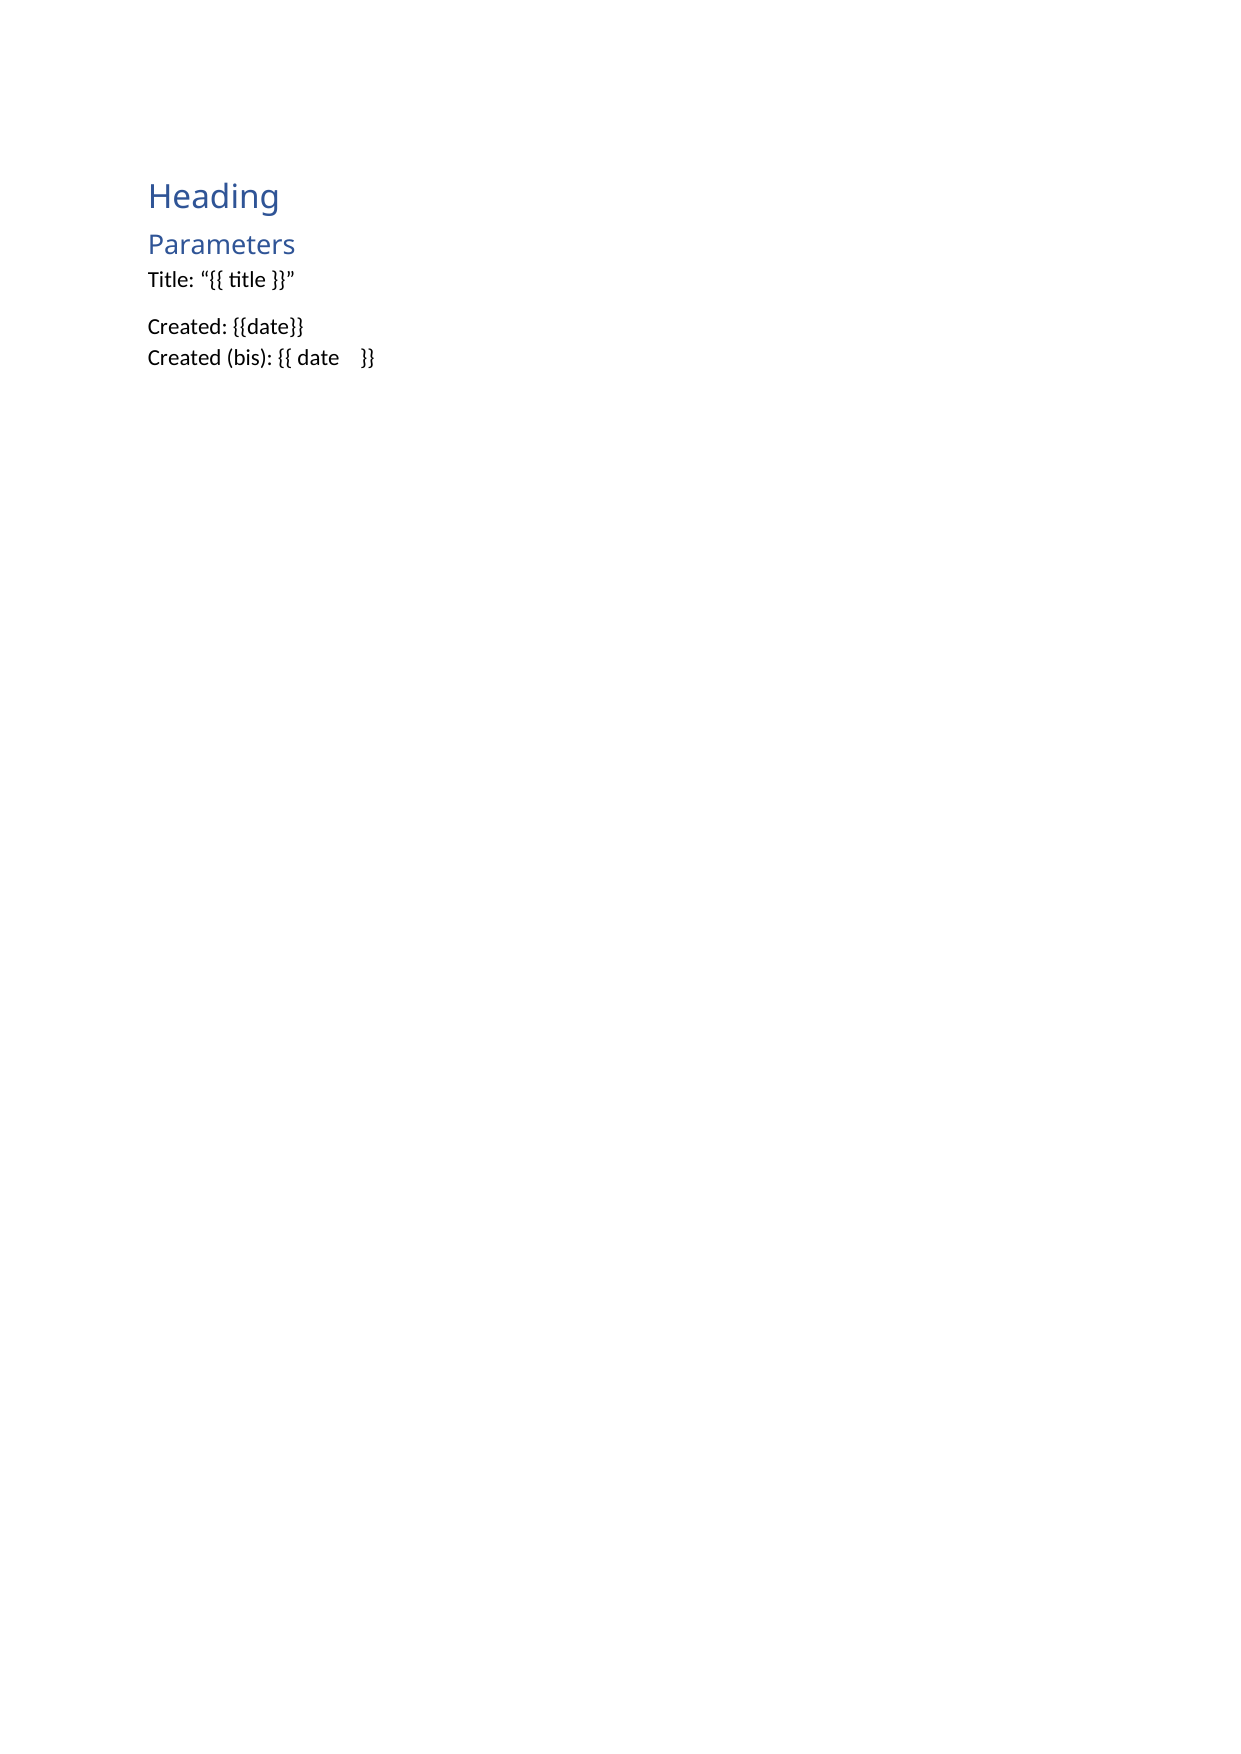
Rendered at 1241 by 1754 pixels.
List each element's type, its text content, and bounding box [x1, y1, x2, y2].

text Created: {{date}} Created (bis): {{ date }} [148, 312, 1093, 371]
subtitle Parameters [148, 226, 1093, 263]
text Title: “{{ title }}” [148, 266, 1093, 293]
subtitle Heading [148, 173, 1093, 218]
